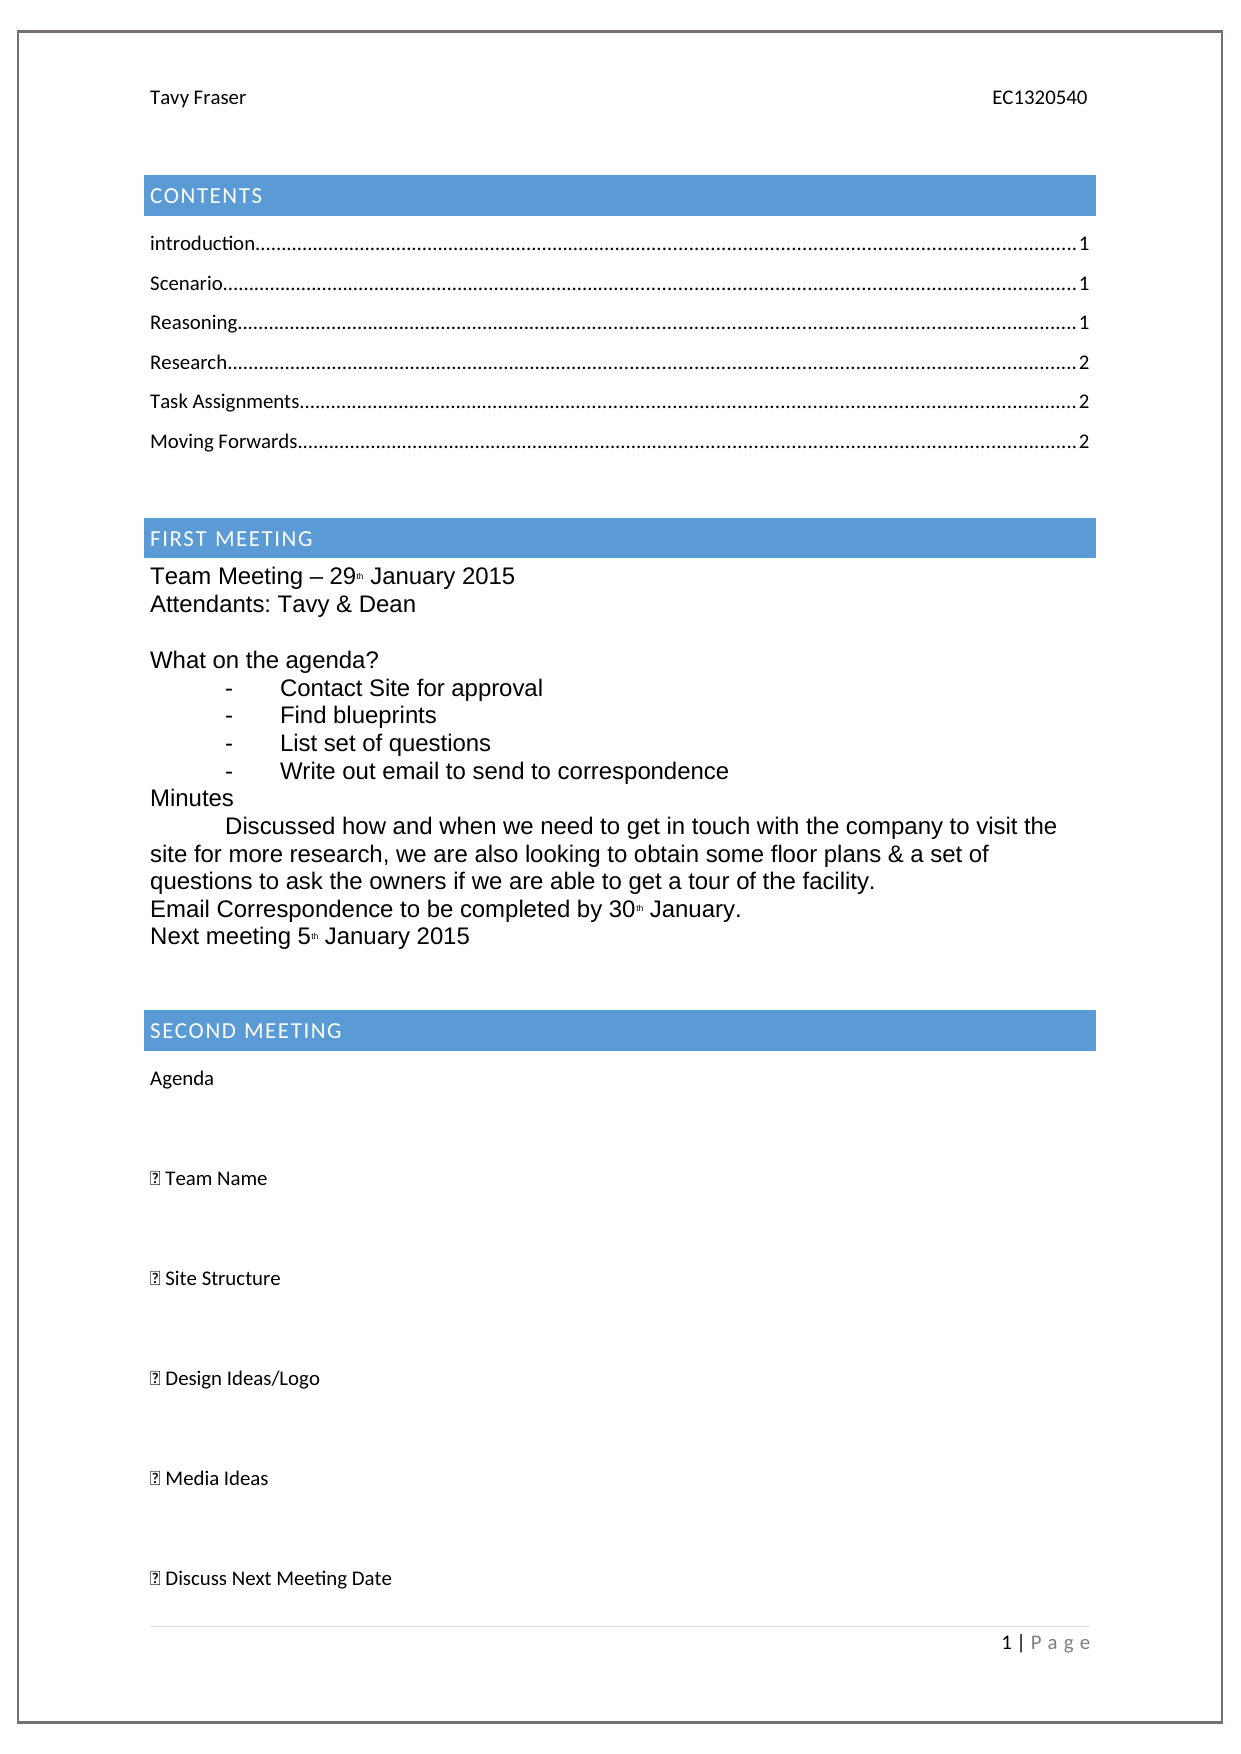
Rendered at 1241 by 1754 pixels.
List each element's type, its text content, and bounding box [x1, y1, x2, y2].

text - Write out email to send to correspondence [225, 757, 1090, 784]
subtitle First Meeting [150, 524, 1090, 552]
text - Find blueprints [225, 701, 1090, 729]
text  Team Name [150, 1165, 1090, 1191]
text Next meeting 5th January 2015 [150, 922, 1090, 950]
text What on the agenda? [150, 646, 1090, 674]
text Team Meeting – 29th January 2015 [150, 562, 1090, 590]
text Discussed how and when we need to get in touch with the company to visit the site for more research, we are also looking to obtain some floor plans & a set of questions to ask the owners if we are able to get a tour of the facility. [150, 812, 1090, 895]
text  Site Structure [150, 1265, 1090, 1291]
text - List set of questions [225, 729, 1090, 757]
text  Design Ideas/Logo [150, 1365, 1090, 1391]
text Email Correspondence to be completed by 30th January. [150, 895, 1090, 922]
text - Contact Site for approval [225, 674, 1090, 701]
text  Media Ideas [150, 1465, 1090, 1491]
text Attendants: Tavy & Dean [150, 590, 1090, 617]
text  Discuss Next Meeting Date [150, 1565, 1090, 1591]
text Minutes [150, 784, 1090, 812]
subtitle Second Meeting [150, 1017, 1090, 1044]
text Agenda [150, 1065, 1090, 1091]
